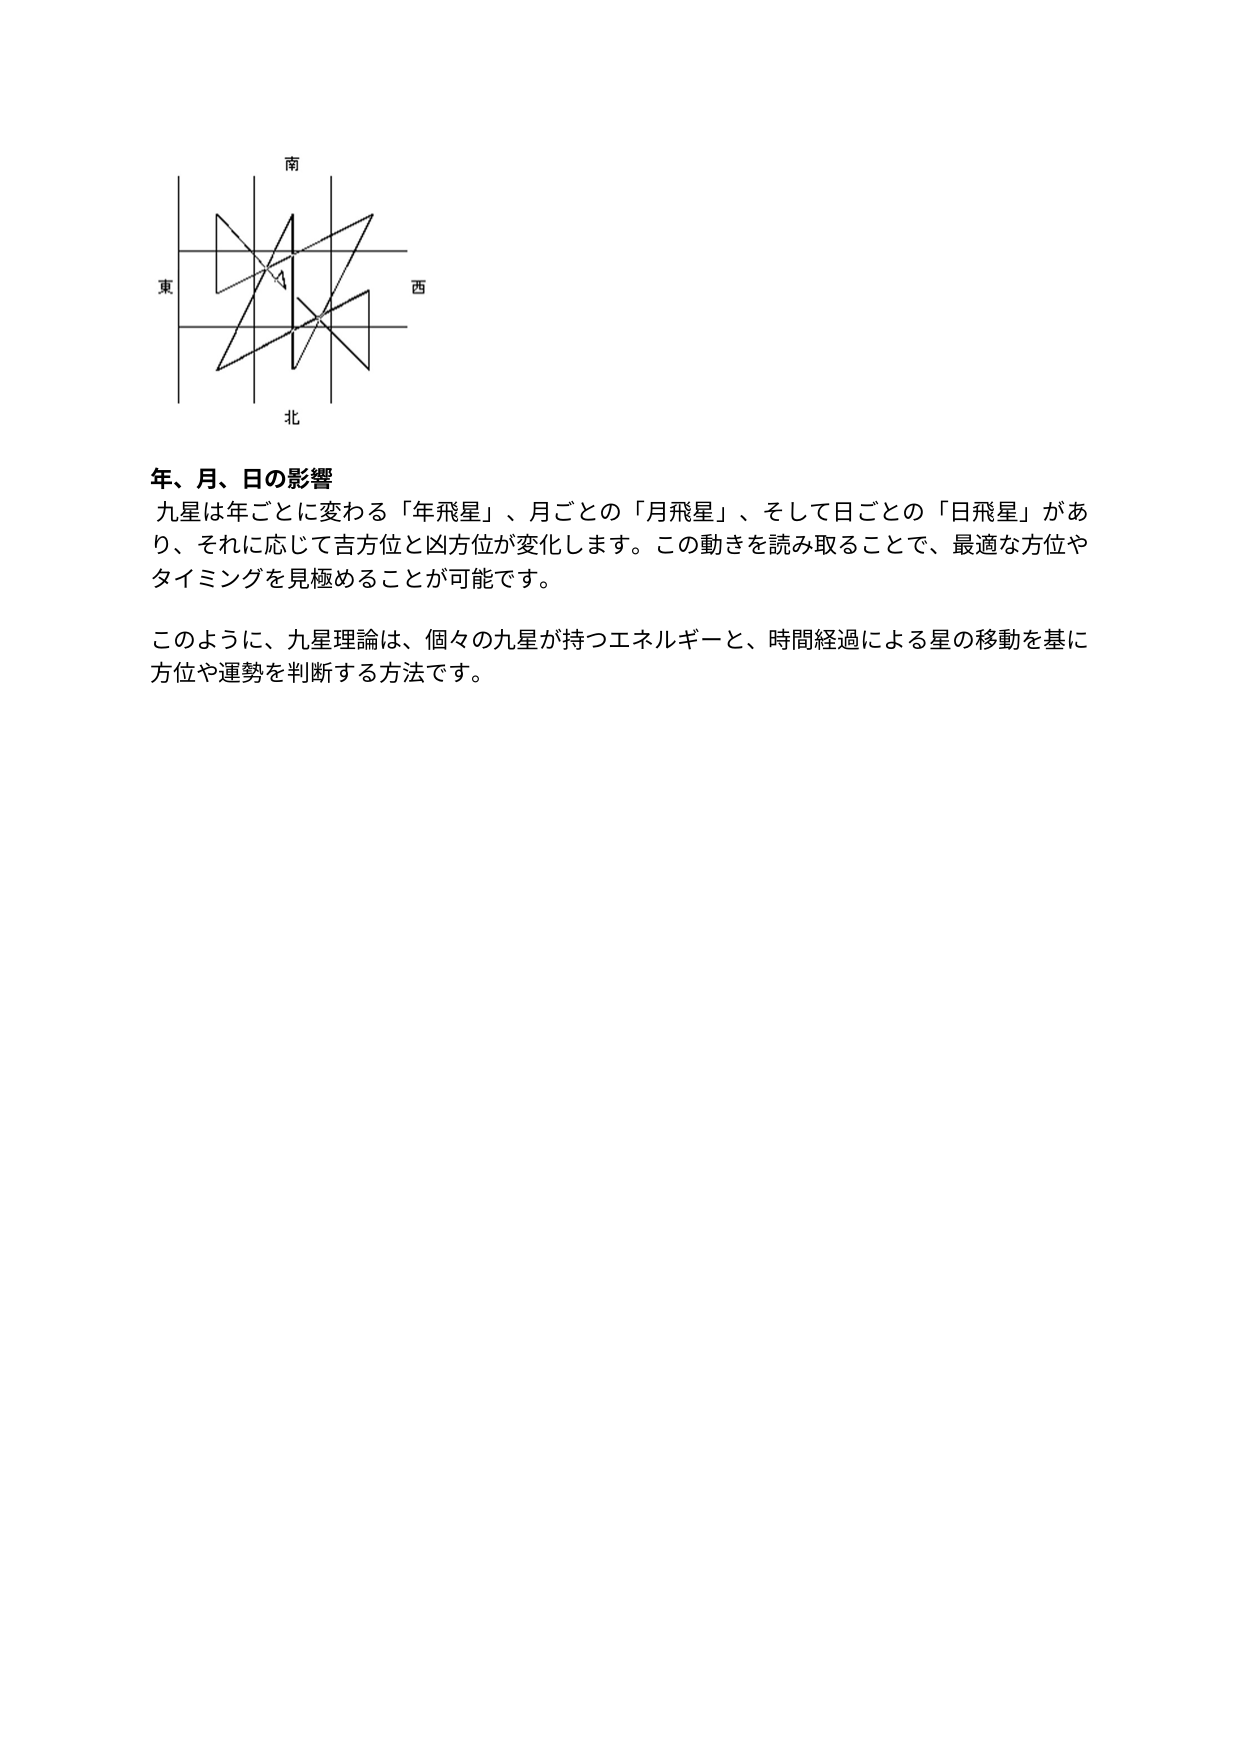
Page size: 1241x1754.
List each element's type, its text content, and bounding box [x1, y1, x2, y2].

text 九星は年ごとに変わる「年飛星」、月ごとの「月飛星」、そして日ごとの「日飛星」があり、それに応じて吉方位と凶方位が変化します。この動きを読み取ることで、最適な方位やタイミングを見極めることが可能です。 [150, 494, 1090, 594]
text このように、九星理論は、個々の九星が持つエネルギーと、時間経過による星の移動を基に方位や運勢を判断する方法です。 [150, 622, 1090, 688]
text 年、月、日の影響 [150, 461, 1090, 494]
picture [150, 150, 432, 433]
